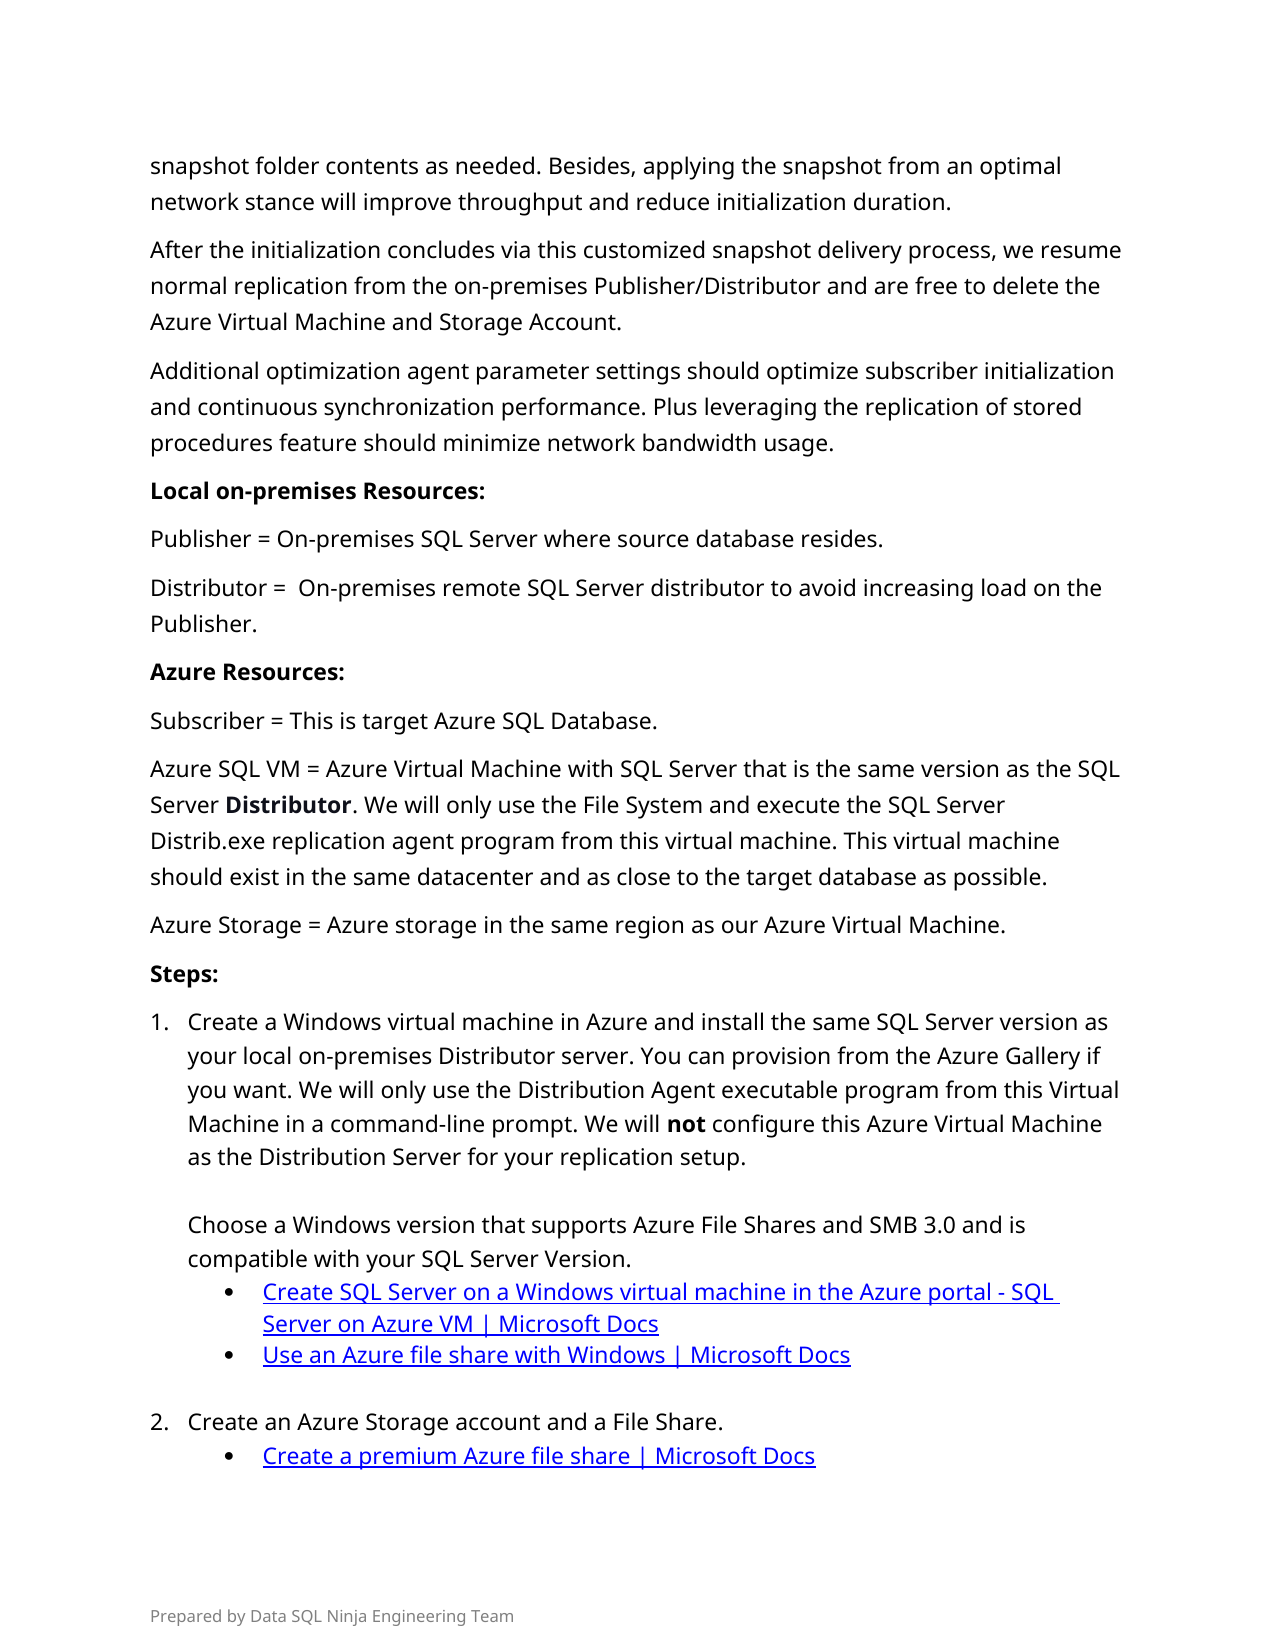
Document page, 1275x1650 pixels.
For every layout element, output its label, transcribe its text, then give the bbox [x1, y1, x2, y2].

list Choose a Windows version that supports Azure File Shares and SMB 3.0 and is compatible with your SQL Server Version. [187, 1209, 1125, 1274]
text Azure Storage = Azure storage in the same region as our Azure Virtual Machine. [150, 909, 1125, 941]
list Create an Azure Storage account and a File Share. [150, 1406, 1125, 1437]
list Create a Windows virtual machine in Azure and install the same SQL Server version as your local on-premises Distributor server. You can provision from the Azure Gallery if you want. We will only use the Distribution Agent executable program from this Virtual Machine in a command-line prompt. We will not configure this Azure Virtual Machine as the Distribution Server for your replication setup. [150, 1006, 1125, 1172]
list Create SQL Server on a Windows virtual machine in the Azure portal - SQL Server on Azure VM | Microsoft Docs [225, 1276, 1125, 1339]
text Local on-premises Resources: [150, 475, 1125, 506]
text After the initialization concludes via this customized snapshot delivery process, we resume normal replication from the on-premises Publisher/Distributor and are free to delete the Azure Virtual Machine and Storage Account. [150, 234, 1125, 337]
text Subscriber = This is target Azure SQL Database. [150, 705, 1125, 736]
text Additional optimization agent parameter settings should optimize subscriber initialization and continuous synchronization performance. Plus leveraging the replication of stored procedures feature should minimize network bandwidth usage. [150, 355, 1125, 458]
list Use an Azure file share with Windows | Microsoft Docs [225, 1339, 1125, 1370]
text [150, 150, 1125, 217]
text Publisher = On-premises SQL Server where source database resides. [150, 523, 1125, 555]
list Create a premium Azure file share | Microsoft Docs [225, 1440, 1125, 1471]
text Azure Resources: [150, 656, 1125, 687]
text Steps: [150, 958, 1125, 989]
text Distributor = On-premises remote SQL Server distributor to avoid increasing load on the Publisher. [150, 572, 1125, 639]
text Azure SQL VM = Azure Virtual Machine with SQL Server that is the same version as the SQL Server Distributor. We will only use the File System and execute the SQL Server Distrib.exe replication agent program from this virtual machine. This virtual machine should exist in the same datacenter and as close to the target database as possible. [150, 753, 1125, 892]
